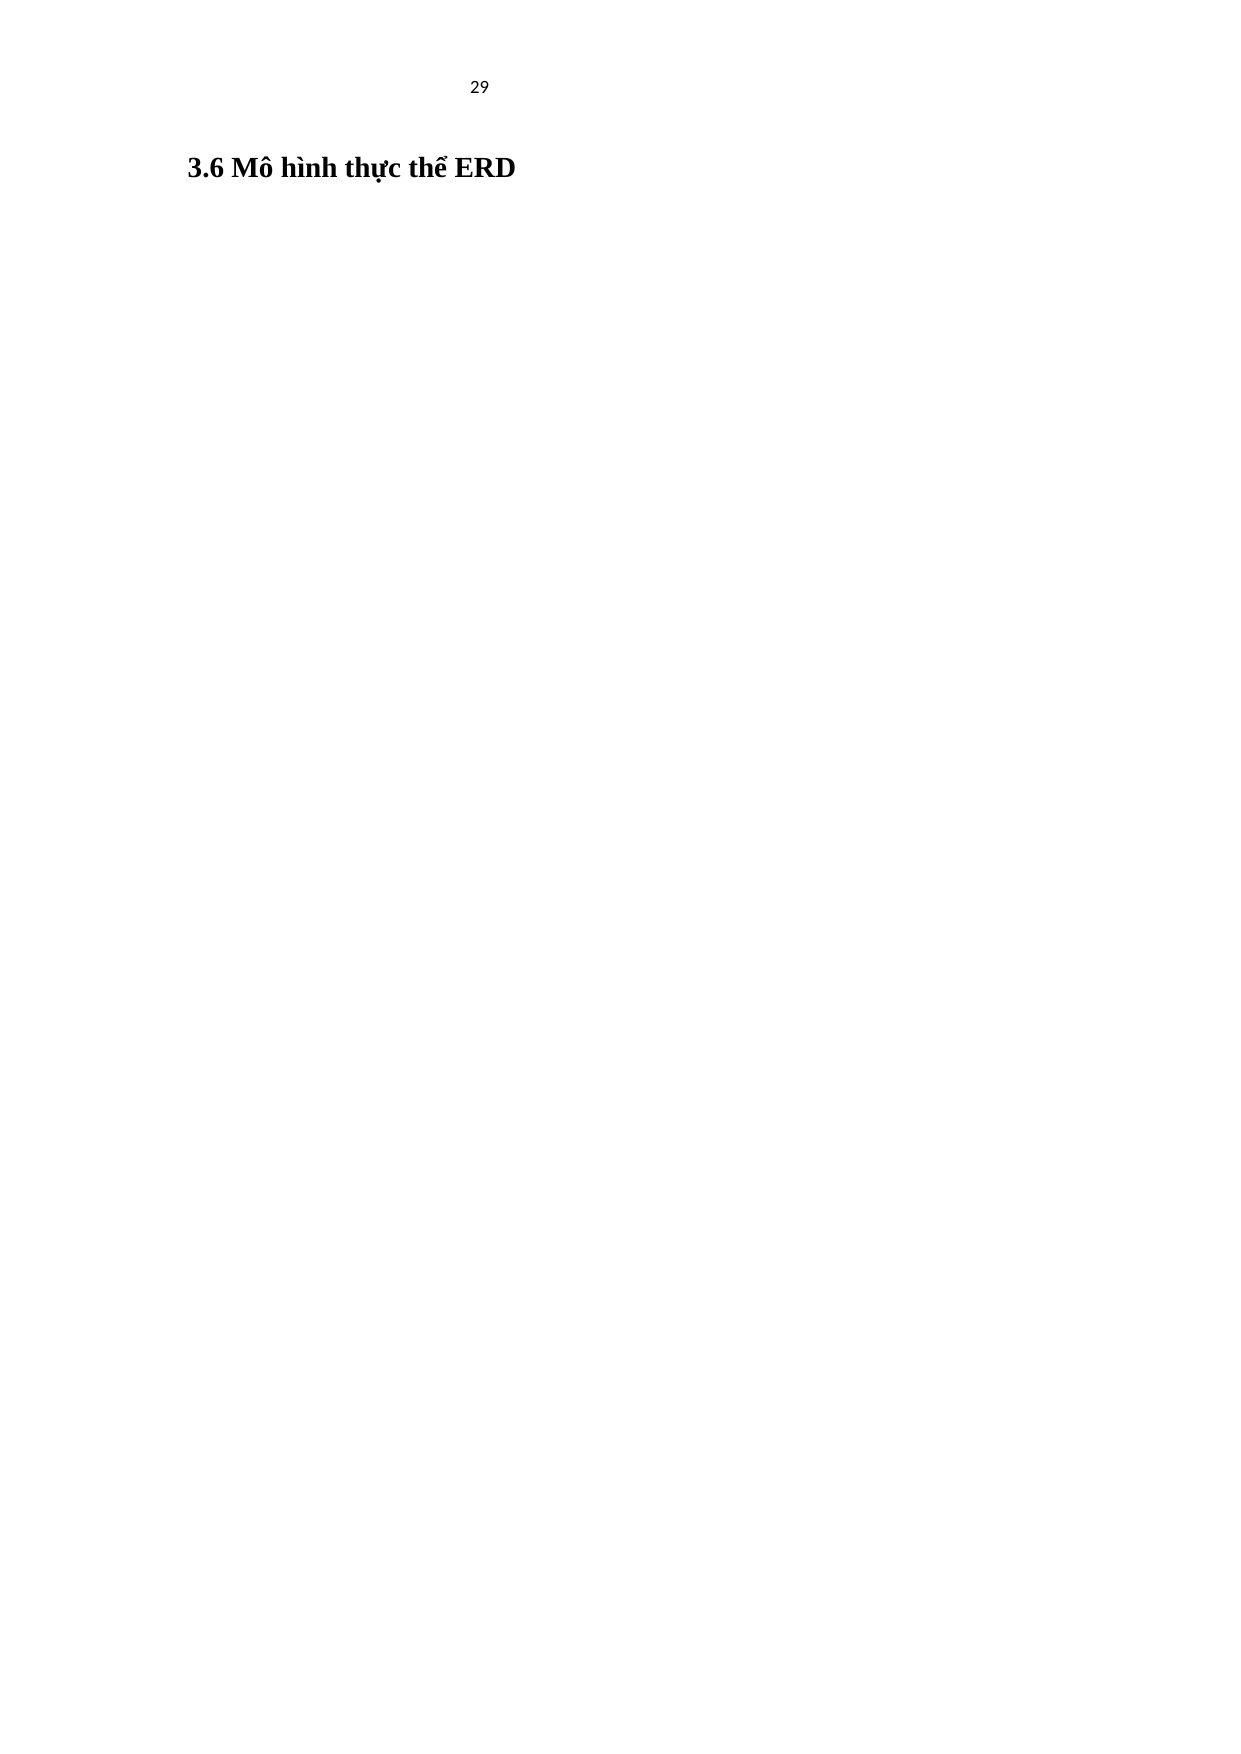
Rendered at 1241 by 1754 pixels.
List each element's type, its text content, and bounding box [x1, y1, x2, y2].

list 3.6 Mô hình thực thể ERD [187, 150, 1053, 183]
